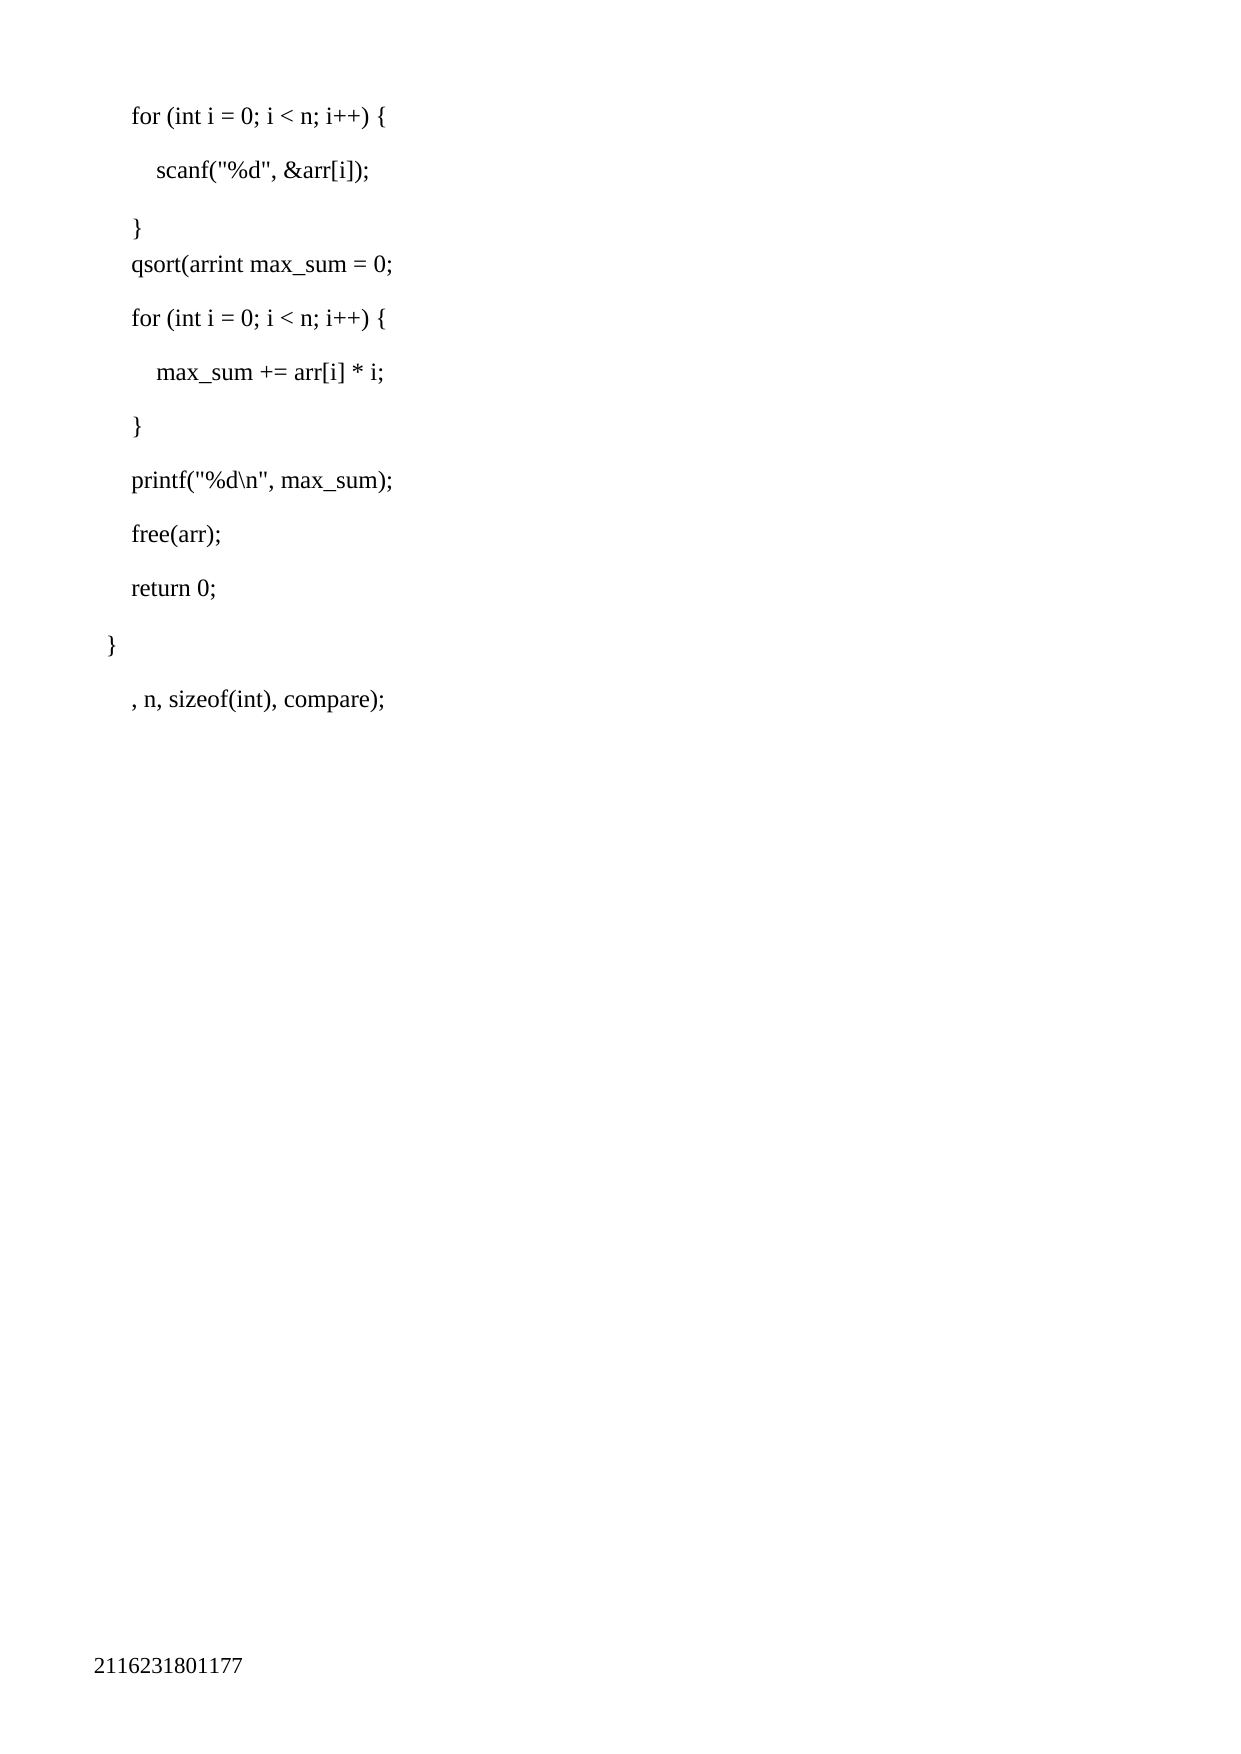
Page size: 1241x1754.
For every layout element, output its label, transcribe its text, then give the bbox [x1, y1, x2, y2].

text , n, sizeof(int), compare); [131, 684, 1155, 713]
text } [131, 411, 1155, 439]
text qsort(arrint max_sum = 0; [131, 249, 1155, 278]
text } [131, 213, 1155, 242]
text printf("%d\n", max_sum); free(arr); [131, 465, 393, 547]
text return 0; [131, 573, 1155, 601]
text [131, 101, 540, 130]
text for (int i = 0; i < n; i++) { max_sum += arr[i] * i; [131, 303, 393, 386]
text scanf("%d", &arr[i]); [156, 155, 1155, 184]
text } [106, 631, 1155, 659]
